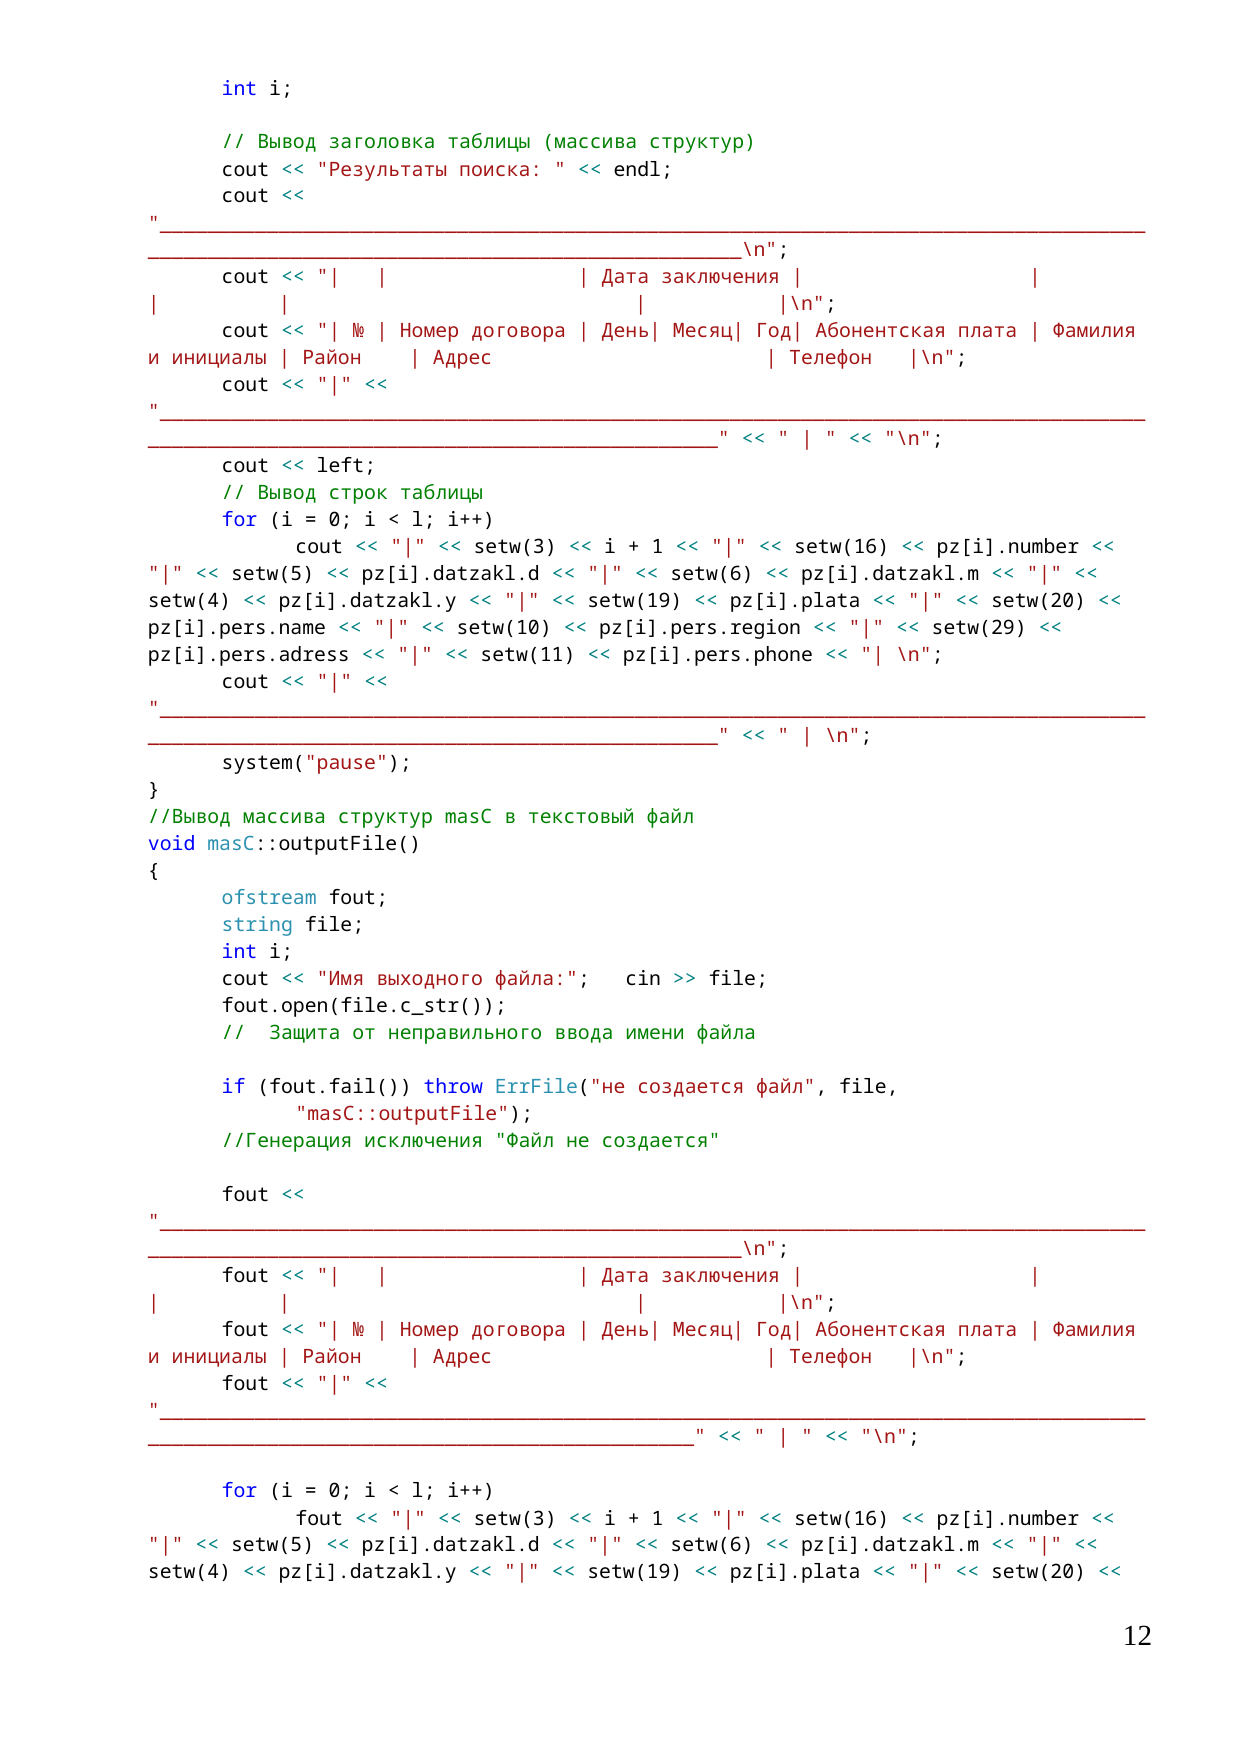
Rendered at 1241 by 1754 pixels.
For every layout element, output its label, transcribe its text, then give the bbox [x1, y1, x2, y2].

text cout << "Результаты поиска: " << endl; [148, 155, 1152, 182]
text cout << "|" << "___________________________________________________________________________________________________________________________________" << " | \n"; [148, 667, 1152, 748]
text cout << "Имя выходного файла:"; cin >> file; [148, 964, 1152, 991]
text int i; [148, 74, 1152, 101]
text for (i = 0; i < l; i++) [148, 506, 1152, 532]
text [148, 1504, 1152, 1585]
text if (fout.fail()) throw ErrFile("не создается файл", file, [148, 1072, 1152, 1099]
text cout << left; [148, 452, 1152, 478]
text int i; [148, 937, 1152, 964]
text //Генерация исключения "Файл не создается" [148, 1126, 1152, 1153]
text "masС::outputFile"); [148, 1099, 1152, 1126]
text cout << "| № | Номер договора | День| Месяц| Год| Абонентская плата | Фамилия и инициалы | Район | Адрес | Телефон |\n"; [148, 317, 1152, 371]
text } [148, 775, 1152, 802]
text // Вывод строк таблицы [148, 478, 1152, 506]
text for (i = 0; i < l; i++) [148, 1477, 1152, 1504]
text cout << "| | | Дата заключения | | | | | |\n"; [148, 263, 1152, 317]
text // Вывод заголовка таблицы (массива структур) [148, 128, 1152, 155]
text cout << "|" << "___________________________________________________________________________________________________________________________________" << " | " << "\n"; [148, 371, 1152, 452]
text fout << "|" << "_________________________________________________________________________________________________________________________________" << " | " << "\n"; [148, 1369, 1152, 1450]
text fout << "_____________________________________________________________________________________________________________________________________\n"; [148, 1180, 1152, 1261]
text fout.open(file.c_str()); [148, 991, 1152, 1018]
text // Защита от неправильного ввода имени файла [148, 1018, 1152, 1045]
text //Вывод массива структур masC в текстовый файл [148, 802, 1152, 829]
text system("pause"); [148, 748, 1152, 775]
text fout << "| № | Номер договора | День| Месяц| Год| Абонентская плата | Фамилия и инициалы | Район | Адрес | Телефон |\n"; [148, 1315, 1152, 1369]
text fout << "| | | Дата заключения | | | | | |\n"; [148, 1261, 1152, 1315]
text void masC::outputFile() [148, 829, 1152, 856]
text ofstream fout; [148, 883, 1152, 910]
text cout << "|" << setw(3) << i + 1 << "|" << setw(16) << pz[i].number << "|" << setw(5) << pz[i].datzakl.d << "|" << setw(6) << pz[i].datzakl.m << "|" << setw(4) << pz[i].datzakl.y << "|" << setw(19) << pz[i].plata << "|" << setw(20) << pz[i].pers.name << "|" << setw(10) << pz[i].pers.region << "|" << setw(29) << pz[i].pers.adress << "|" << setw(11) << pz[i].pers.phone << "| \n"; [148, 532, 1152, 667]
text cout << "_____________________________________________________________________________________________________________________________________\n"; [148, 182, 1152, 263]
text { [148, 856, 1152, 883]
text string file; [148, 910, 1152, 937]
